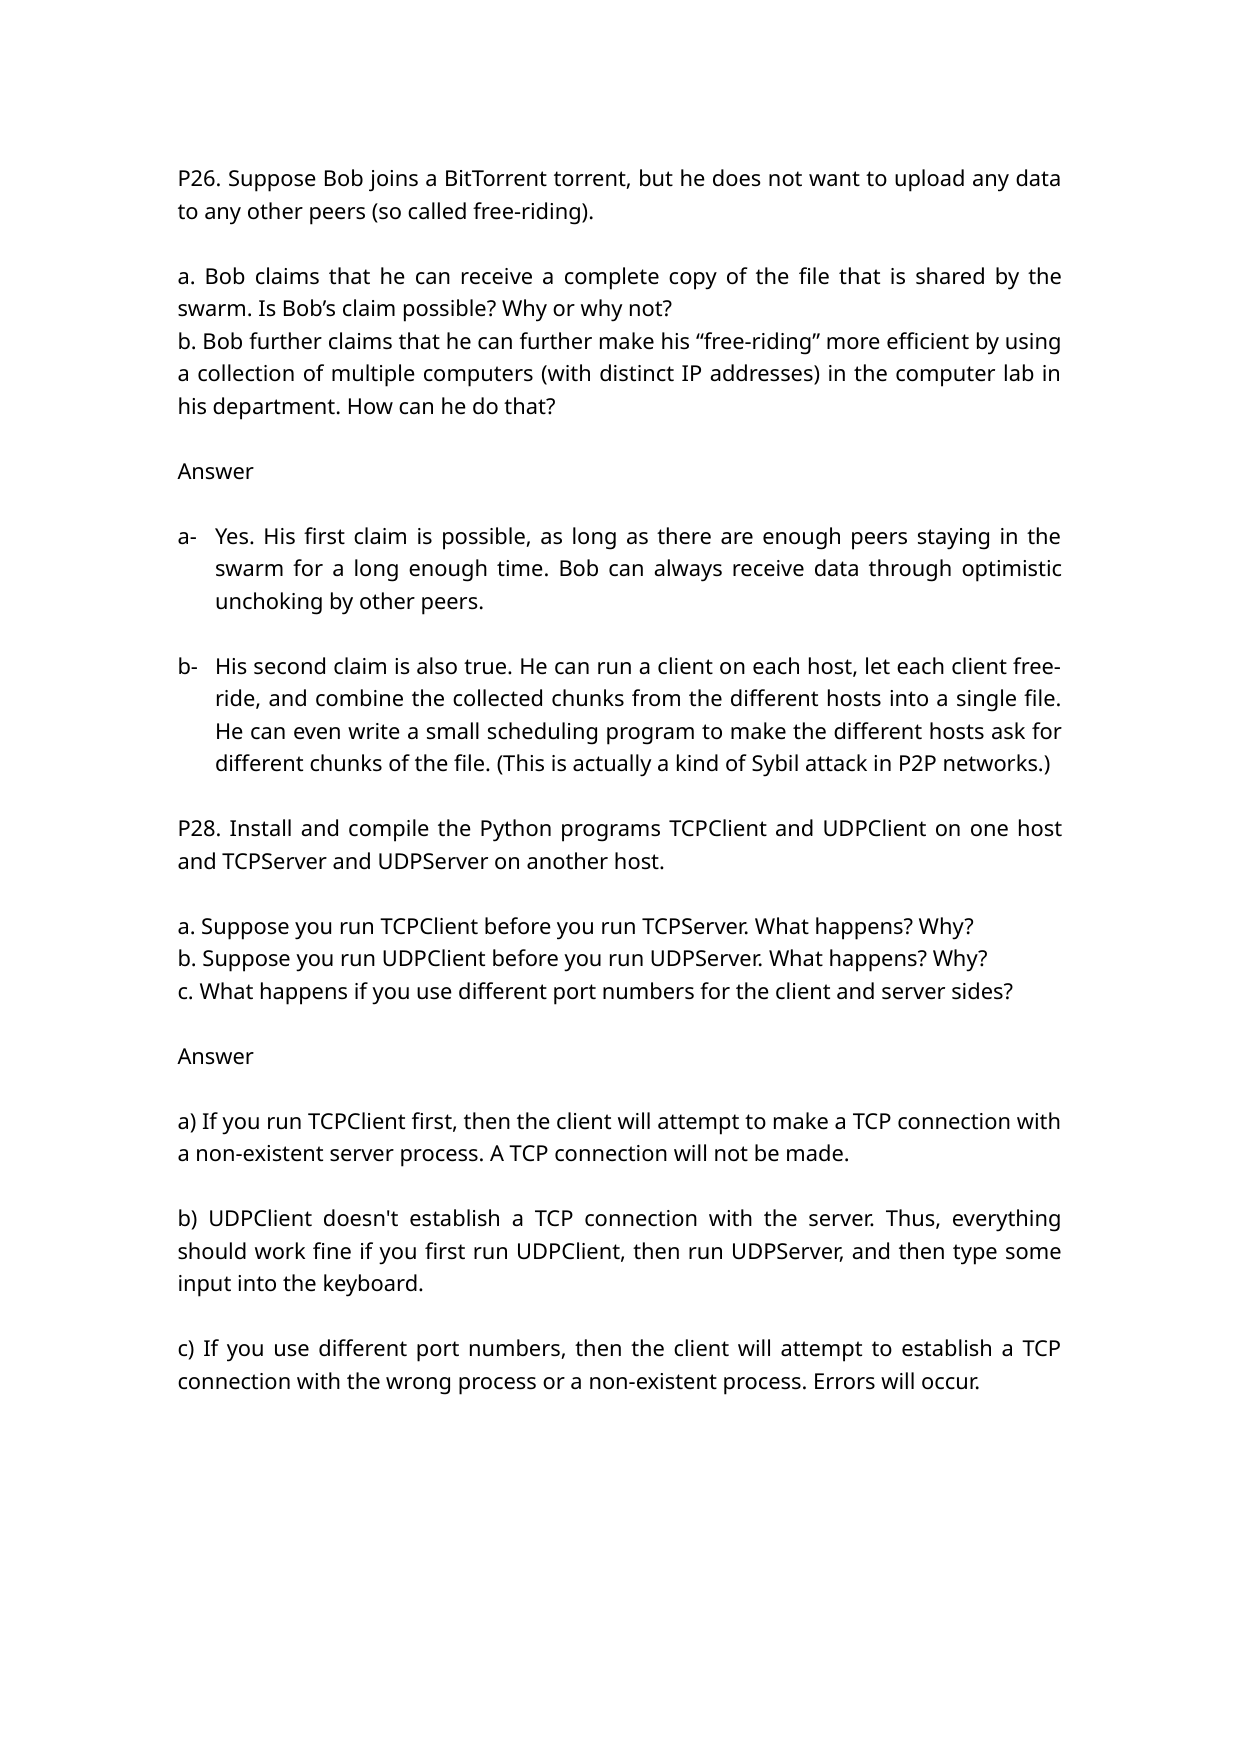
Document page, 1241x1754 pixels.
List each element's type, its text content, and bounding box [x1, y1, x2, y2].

text b. Suppose you run UDPClient before you run UDPServer. What happens? Why? [177, 942, 1063, 974]
text a. Suppose you run TCPClient before you run TCPServer. What happens? Why? [177, 909, 1063, 942]
text Answer [177, 454, 1063, 487]
list Yes. His first claim is possible, as long as there are enough peers staying in the swarm for a long enough time. Bob can always receive data through optimistic unchoking by other peers. [177, 519, 1063, 617]
list c) If you use different port numbers, then the client will attempt to establish a TCP connection with the wrong process or a non-existent process. Errors will occur. [177, 1299, 1063, 1397]
list His second claim is also true. He can run a client on each host, let each client free-ride, and combine the collected chunks from the different hosts into a single file. He can even write a small scheduling program to make the different hosts ask for different chunks of the file. (This is actually a kind of Sybil attack in P2P networks.) [177, 649, 1063, 779]
text P26. Suppose Bob joins a BitTorrent torrent, but he does not want to upload any data to any other peers (so called free-riding). [177, 162, 1063, 227]
list b) UDPClient doesn't establish a TCP connection with the server. Thus, everything should work fine if you first run UDPClient, then run UDPServer, and then type some input into the keyboard. [177, 1169, 1063, 1299]
list If you run TCPClient first, then the client will attempt to make a TCP connection with a non-existent server process. A TCP connection will not be made. [177, 1104, 1063, 1169]
text b. Bob further claims that he can further make his “free-riding” more efficient by using a collection of multiple computers (with distinct IP addresses) in the computer lab in his department. How can he do that? [177, 324, 1063, 422]
text P28. Install and compile the Python programs TCPClient and UDPClient on one host and TCPServer and UDPServer on another host. [177, 812, 1063, 877]
text a. Bob claims that he can receive a complete copy of the file that is shared by the swarm. Is Bob’s claim possible? Why or why not? [177, 259, 1063, 324]
text c. What happens if you use different port numbers for the client and server sides? [177, 974, 1063, 1007]
text Answer [177, 1039, 1063, 1072]
